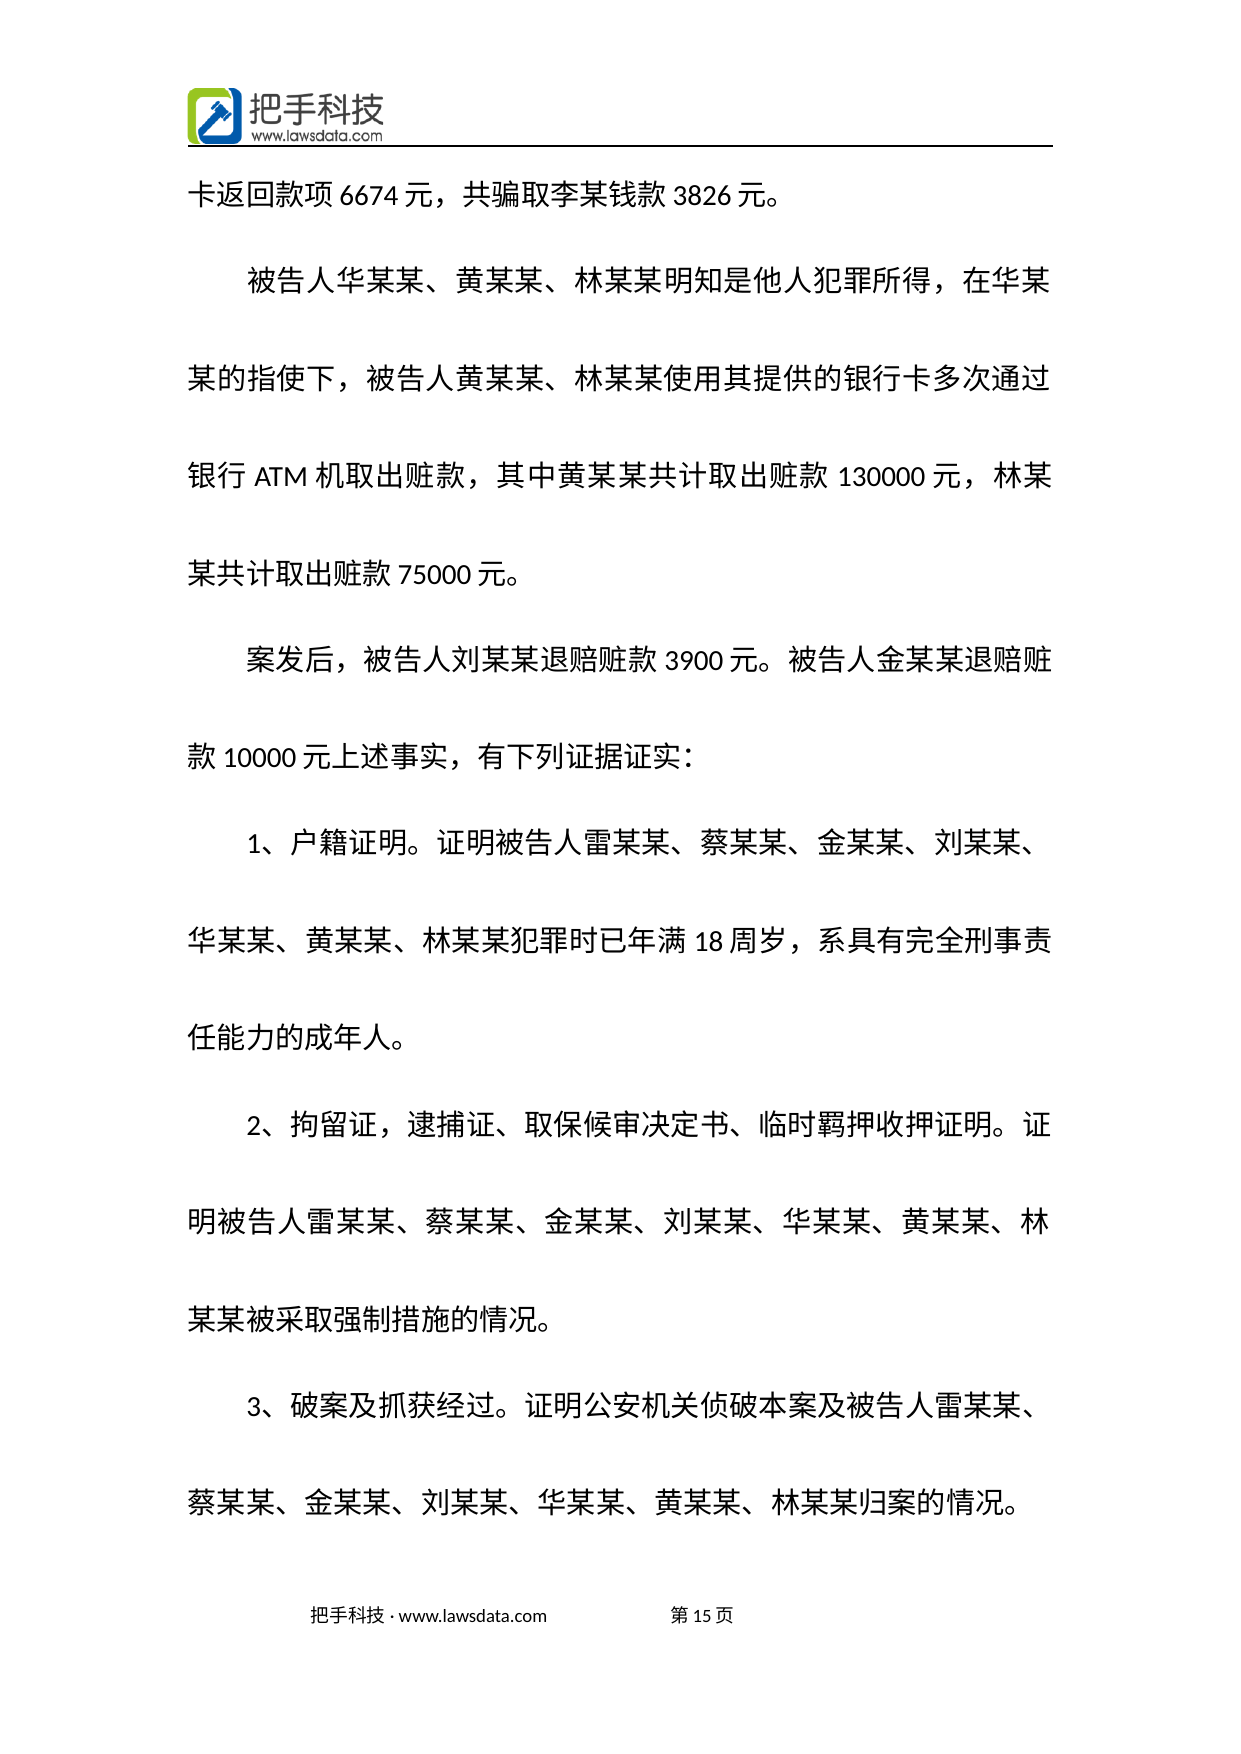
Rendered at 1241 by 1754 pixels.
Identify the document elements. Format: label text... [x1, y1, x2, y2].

text 2、拘留证，逮捕证、取保候审决定书、临时羁押收押证明。证明被告人雷某某、蔡某某、金某某、刘某某、华某某、黄某某、林某某被采取强制措施的情况。 [187, 1090, 1053, 1350]
text 被告人华某某、黄某某、林某某明知是他人犯罪所得，在华某某的指使下，被告人黄某某、林某某使用其提供的银行卡多次通过银行ATM机取出赃款，其中黄某某共计取出赃款130000元，林某某共计取出赃款75000元。 [187, 246, 1053, 604]
picture [187, 88, 384, 144]
text 案发后，被告人刘某某退赔赃款3900元。被告人金某某退赔赃款10000元上述事实，有下列证据证实： [187, 625, 1053, 787]
text 3、破案及抓获经过。证明公安机关侦破本案及被告人雷某某、蔡某某、金某某、刘某某、华某某、黄某某、林某某归案的情况。 [187, 1371, 1053, 1533]
text 1、户籍证明。证明被告人雷某某、蔡某某、金某某、刘某某、华某某、黄某某、林某某犯罪时已年满18周岁，系具有完全刑事责任能力的成年人。 [187, 809, 1053, 1069]
